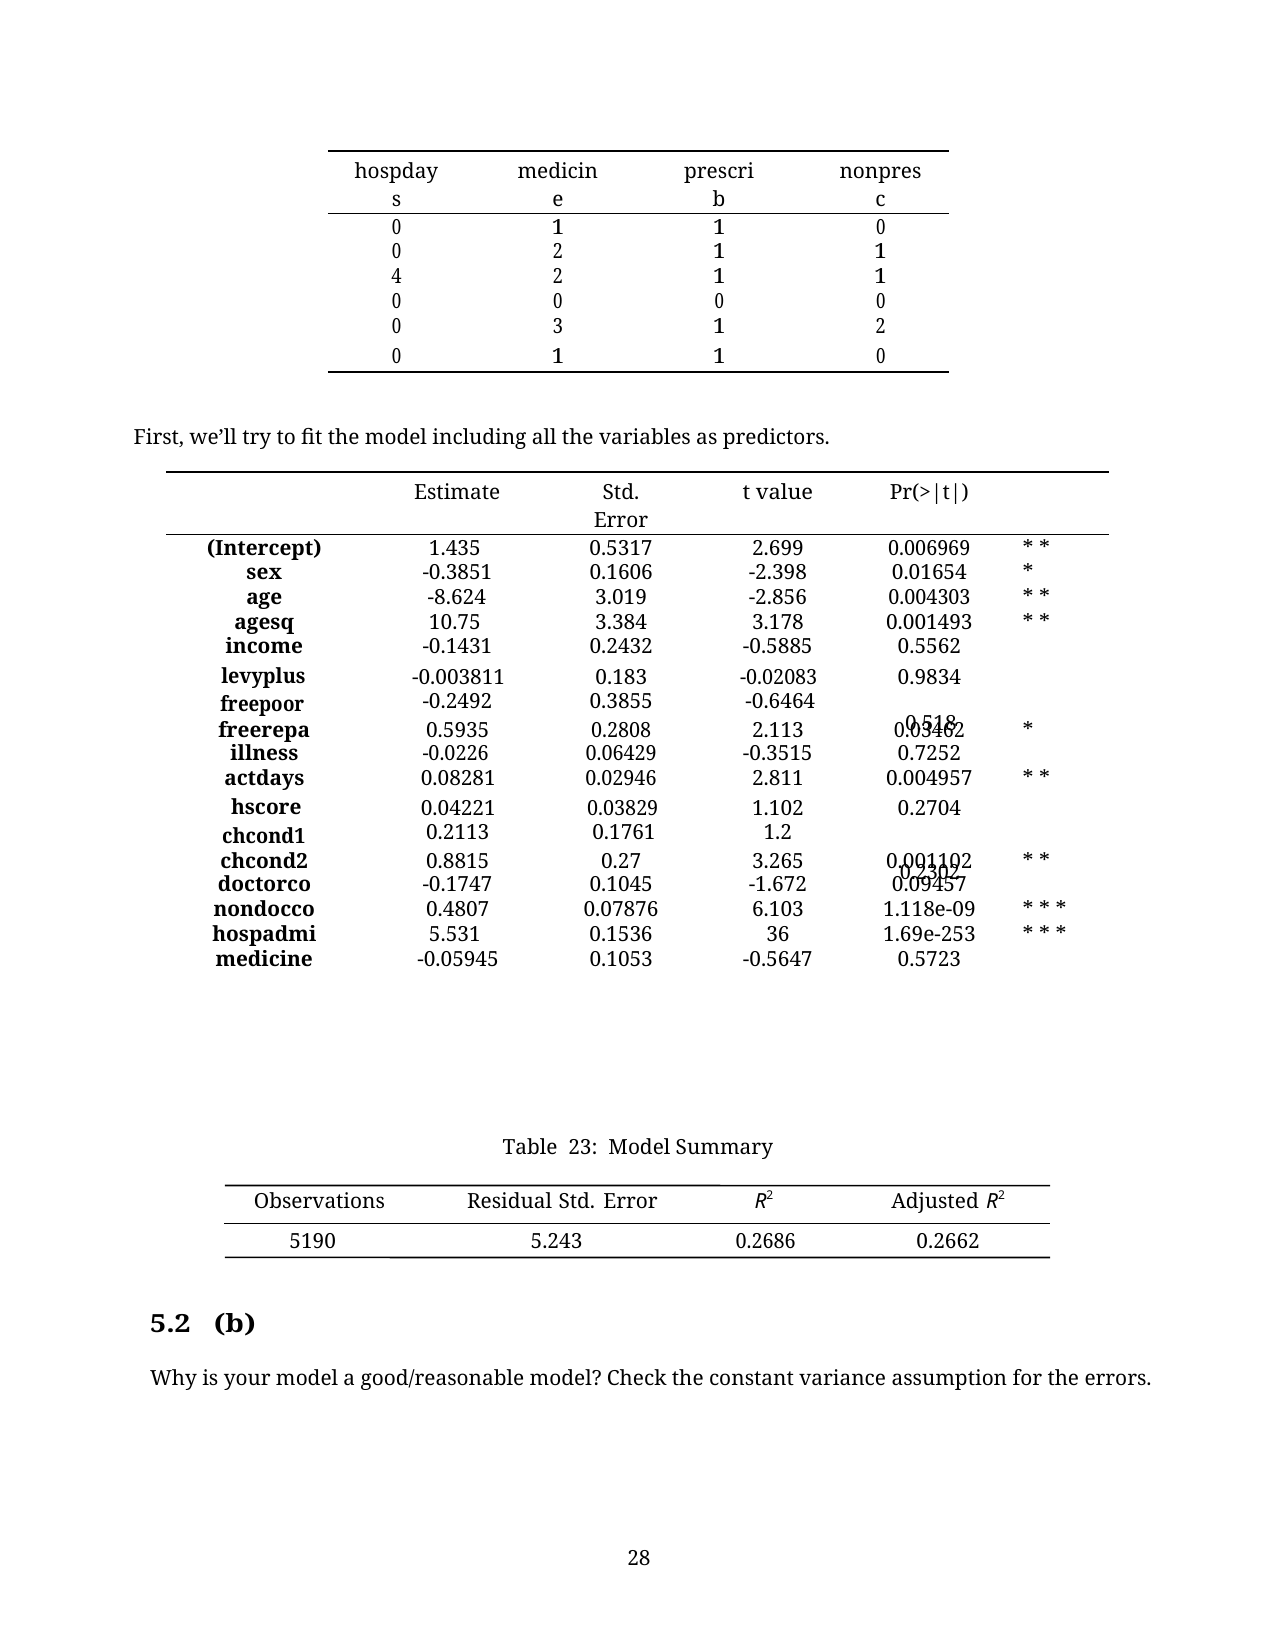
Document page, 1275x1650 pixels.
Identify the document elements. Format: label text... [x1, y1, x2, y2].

table_cell 0 [328, 240, 477, 265]
table_cell 2 [478, 240, 640, 265]
table_cell 3 [478, 315, 640, 339]
text 5190 5.243 0.2686 0.2662 [133, 1227, 1135, 1255]
table_cell 0 [798, 339, 949, 371]
table_header prescrib [640, 152, 798, 213]
table_cell 1 [478, 339, 640, 371]
table_cell 2 [798, 315, 949, 339]
table_cell 0 [328, 339, 477, 371]
table_cell 1 [640, 240, 798, 265]
text First, we’ll try to fit the model including all the variables as predictors. [133, 422, 1275, 451]
table_cell 1 [640, 265, 798, 289]
table_cell 0 [798, 290, 949, 314]
text Why is your model a good/reasonable model? Check the constant variance assumption for the errors. [150, 1363, 1275, 1392]
text 0.2302 [944, 857, 1275, 886]
table_cell 1 [640, 339, 798, 371]
text 0.2302 [899, 857, 934, 886]
table_cell 0 [798, 214, 949, 240]
text Observations Residual Std. Error R2 Adjusted R2 [254, 1185, 1275, 1215]
table_header hospdays [328, 152, 477, 213]
table_header medicine [478, 152, 640, 213]
table_cell 0 [640, 290, 798, 314]
text Table 23: Model Summary [133, 1132, 1142, 1160]
text 0.518 [905, 708, 1275, 736]
table_cell 4 [328, 265, 477, 289]
table_cell 1 [478, 214, 640, 240]
table_cell 1 [640, 214, 798, 240]
table_cell 1 [798, 265, 949, 289]
table_cell 1 [798, 240, 949, 265]
table_cell 0 [328, 214, 477, 240]
table_cell 1 [640, 315, 798, 339]
table_cell 0 [478, 290, 640, 314]
table_header nonpresc [798, 152, 949, 213]
table_cell 2 [478, 265, 640, 289]
table_cell 0 [328, 290, 477, 314]
table_cell 0 [328, 315, 477, 339]
subtitle 5.2 (b) [150, 1305, 1275, 1339]
